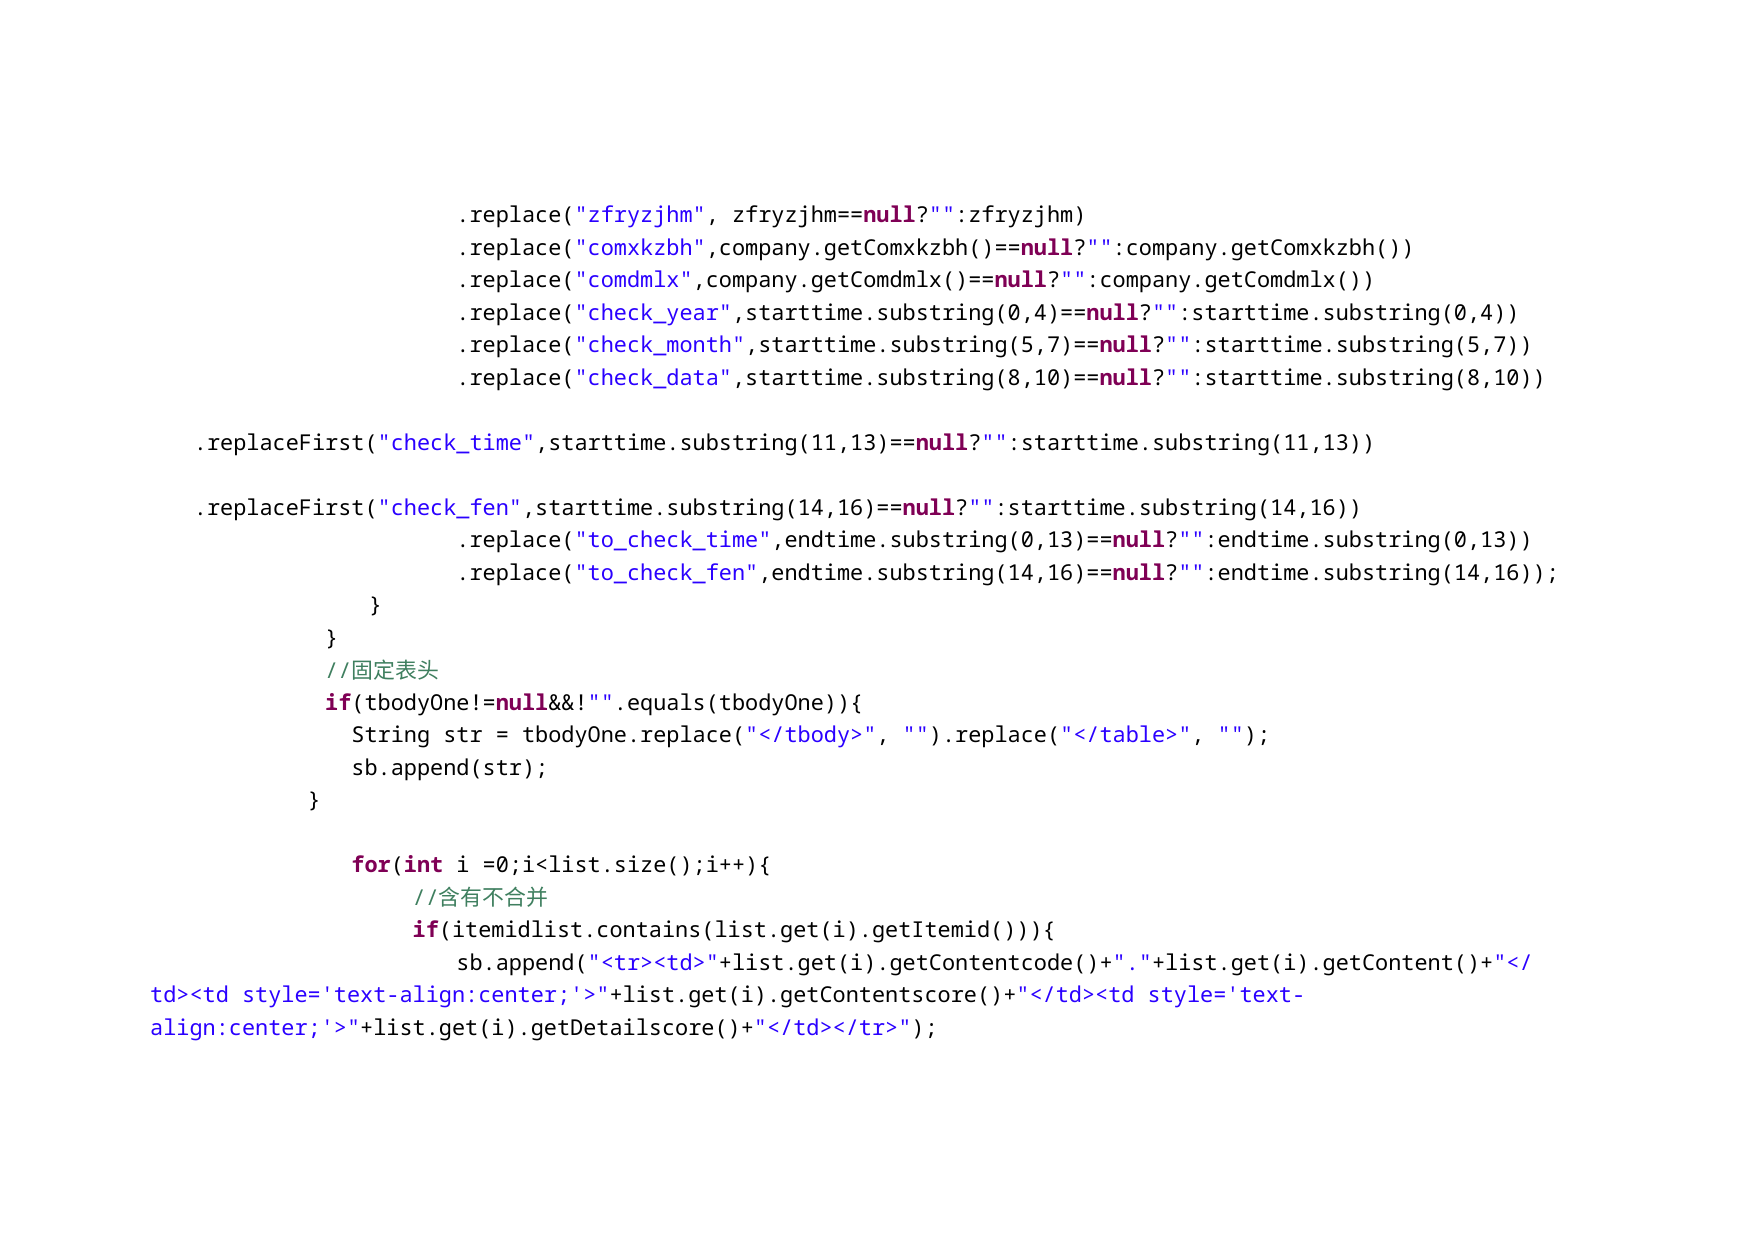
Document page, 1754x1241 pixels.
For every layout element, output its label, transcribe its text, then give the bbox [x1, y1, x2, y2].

text .replaceFirst("check_time",starttime.substring(11,13)==null?"":starttime.substring(11,13)) [150, 393, 1604, 458]
text .replace("comdmlx",company.getComdmlx()==null?"":company.getComdmlx()) [150, 263, 1604, 295]
text //固定表头 [150, 653, 1604, 685]
text } [150, 620, 1604, 653]
text .replace("check_data",starttime.substring(8,10)==null?"":starttime.substring(8,10)) [150, 360, 1604, 393]
text String str = tbodyOne.replace("</tbody>", "").replace("</table>", ""); [150, 718, 1604, 750]
text .replace("zfryzjhm", zfryzjhm==null?"":zfryzjhm) [150, 198, 1604, 230]
text for(int i =0;i<list.size();i++){ [150, 848, 1604, 880]
text .replace("check_month",starttime.substring(5,7)==null?"":starttime.substring(5,7)) [150, 328, 1604, 360]
text if(itemidlist.contains(list.get(i).getItemid())){ [150, 913, 1604, 945]
text .replace("to_check_fen",endtime.substring(14,16)==null?"":endtime.substring(14,16)); [150, 555, 1604, 588]
text .replaceFirst("check_fen",starttime.substring(14,16)==null?"":starttime.substring(14,16)) [150, 458, 1604, 523]
text } [150, 783, 1604, 815]
text sb.append(str); [150, 750, 1604, 783]
text } [150, 588, 1604, 620]
text if(tbodyOne!=null&&!"".equals(tbodyOne)){ [150, 685, 1604, 718]
text sb.append("<tr><td>"+list.get(i).getContentcode()+"."+list.get(i).getContent()+"</td><td style='text-align:center;'>"+list.get(i).getContentscore()+"</td><td style='text-align:center;'>"+list.get(i).getDetailscore()+"</td></tr>"); [150, 945, 1604, 1043]
text .replace("check_year",starttime.substring(0,4)==null?"":starttime.substring(0,4)) [150, 295, 1604, 328]
text .replace("comxkzbh",company.getComxkzbh()==null?"":company.getComxkzbh()) [150, 230, 1604, 263]
text .replace("to_check_time",endtime.substring(0,13)==null?"":endtime.substring(0,13)) [150, 523, 1604, 555]
text //含有不合并 [150, 880, 1604, 913]
